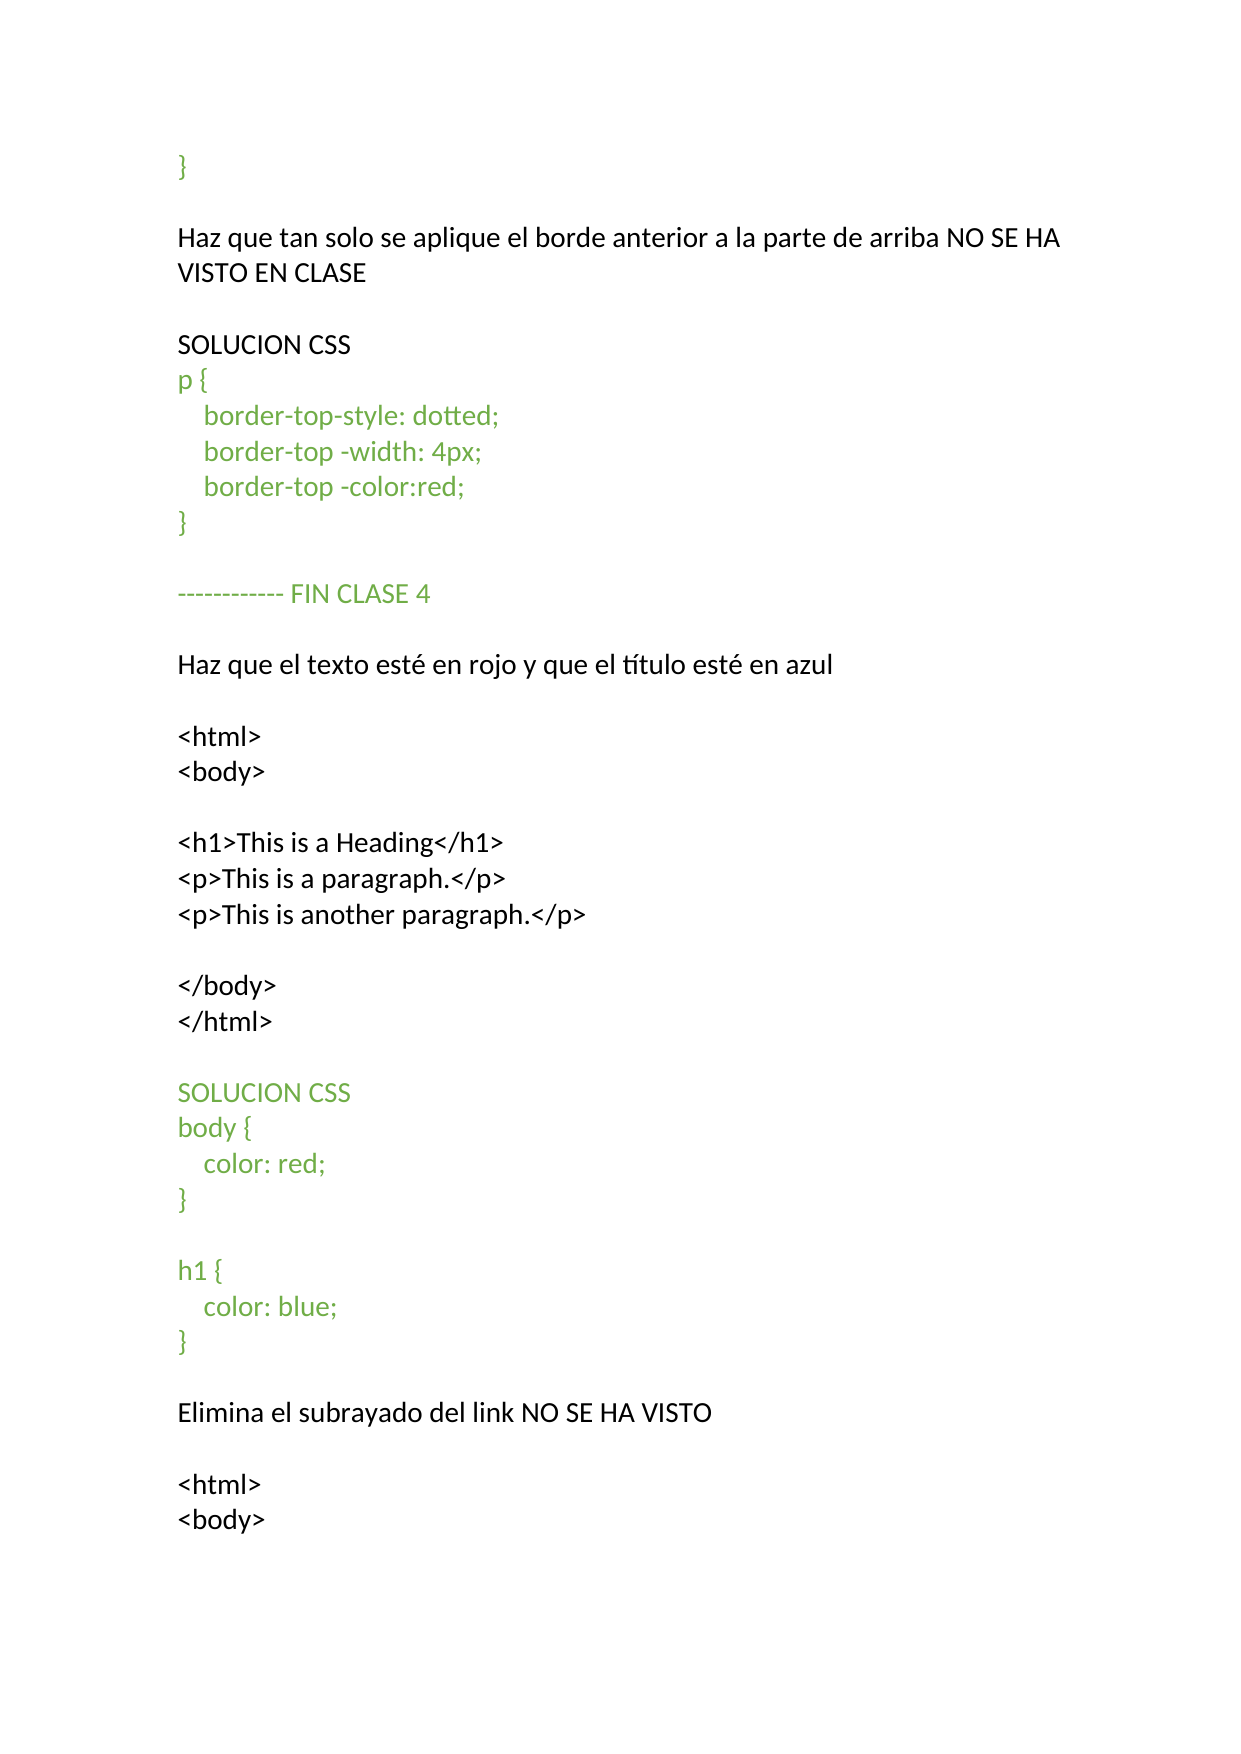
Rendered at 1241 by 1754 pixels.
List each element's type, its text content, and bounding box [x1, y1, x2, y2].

text Haz que tan solo se aplique el borde anterior a la parte de arriba NO SE HA VISTO EN CLASE [177, 219, 1063, 290]
text p { [177, 361, 1063, 397]
text <body> [177, 753, 1063, 789]
text } [177, 504, 1063, 539]
text Haz que el texto esté en rojo y que el título esté en azul [177, 646, 1063, 682]
text <h1>This is a Heading</h1> [177, 824, 1063, 860]
text } [177, 148, 1063, 183]
text } [177, 1323, 1063, 1359]
text border-top-style: dotted; [177, 397, 1063, 433]
text SOLUCION CSS [177, 1074, 1063, 1109]
text color: red; [177, 1145, 1063, 1181]
text </html> [177, 1003, 1063, 1038]
text ------------ FIN CLASE 4 [177, 575, 1063, 611]
text SOLUCION CSS [177, 326, 1063, 361]
text h1 { [177, 1252, 1063, 1288]
text Elimina el subrayado del link NO SE HA VISTO [177, 1394, 1063, 1430]
text border-top -width: 4px; [177, 433, 1063, 468]
text </body> [177, 967, 1063, 1003]
text color: blue; [177, 1288, 1063, 1323]
text <p>This is another paragraph.</p> [177, 896, 1063, 931]
text } [177, 1181, 1063, 1216]
text <p>This is a paragraph.</p> [177, 860, 1063, 896]
text <html> [177, 718, 1063, 753]
text <body> [177, 1501, 1063, 1537]
text border-top -color:red; [177, 468, 1063, 504]
text <html> [177, 1466, 1063, 1501]
text body { [177, 1109, 1063, 1145]
